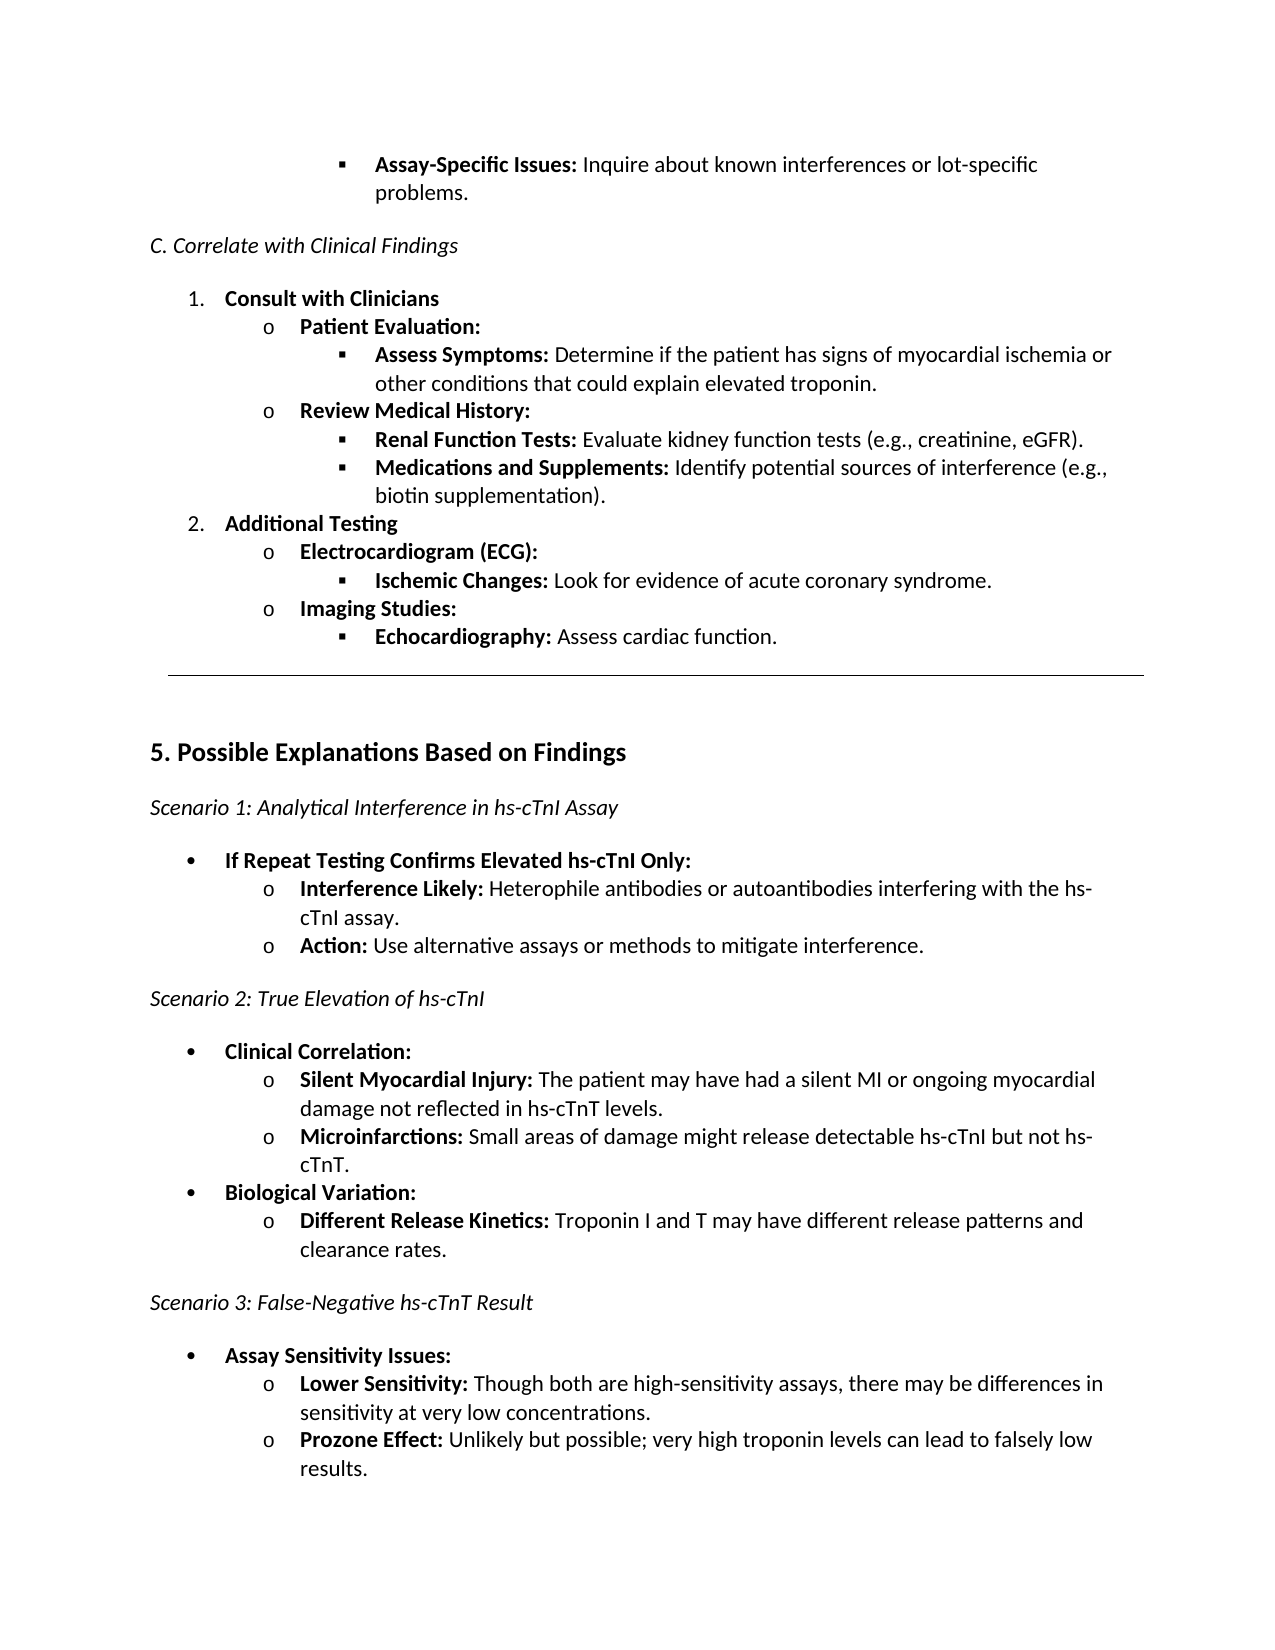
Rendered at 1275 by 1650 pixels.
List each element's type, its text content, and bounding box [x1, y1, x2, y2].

subtitle Scenario 2: True Elevation of hs-cTnI [150, 984, 1125, 1012]
list Interference Likely: Heterophile antibodies or autoantibodies interfering with the hs-cTnI assay. [262, 874, 1125, 931]
subtitle Scenario 3: False-Negative hs-cTnT Result [150, 1288, 1125, 1316]
list Microinfarctions: Small areas of damage might release detectable hs-cTnI but not hs-cTnT. [262, 1122, 1125, 1178]
list Medications and Supplements: Identify potential sources of interference (e.g., biotin supplementation). [337, 453, 1125, 509]
subtitle C. Correlate with Clinical Findings [150, 231, 1125, 259]
list Electrocardiogram (ECG): [262, 537, 1125, 566]
list Prozone Effect: Unlikely but possible; very high troponin levels can lead to falsely low results. [262, 1426, 1125, 1482]
list Review Medical History: [262, 397, 1125, 425]
list Ischemic Changes: Look for evidence of acute coronary syndrome. [337, 566, 1125, 594]
list Assay Sensitivity Issues: [187, 1341, 1125, 1369]
list Action: Use alternative assays or methods to mitigate interference. [262, 931, 1125, 959]
list Lower Sensitivity: Though both are high-sensitivity assays, there may be differences in sensitivity at very low concentrations. [262, 1369, 1125, 1426]
list Additional Testing [187, 509, 1125, 537]
list Echocardiography: Assess cardiac function. [337, 622, 1125, 650]
list Consult with Clinicians [187, 284, 1125, 312]
list Imaging Studies: [262, 594, 1125, 622]
subtitle 5. Possible Explanations Based on Findings [150, 735, 1125, 768]
list Silent Myocardial Injury: The patient may have had a silent MI or ongoing myocardial damage not reflected in hs-cTnT levels. [262, 1065, 1125, 1122]
list Clinical Correlation: [187, 1037, 1125, 1065]
subtitle Scenario 1: Analytical Interference in hs-cTnI Assay [150, 793, 1125, 821]
list If Repeat Testing Confirms Elevated hs-cTnI Only: [187, 846, 1125, 874]
list Patient Evaluation: [262, 312, 1125, 341]
list Different Release Kinetics: Troponin I and T may have different release patterns and clearance rates. [262, 1206, 1125, 1263]
list Biological Variation: [187, 1178, 1125, 1206]
list Renal Function Tests: Evaluate kidney function tests (e.g., creatinine, eGFR). [337, 425, 1125, 453]
list Assess Symptoms: Determine if the patient has signs of myocardial ischemia or other conditions that could explain elevated troponin. [337, 341, 1125, 397]
list Assay-Specific Issues: Inquire about known interferences or lot-specific problems. [337, 150, 1125, 206]
